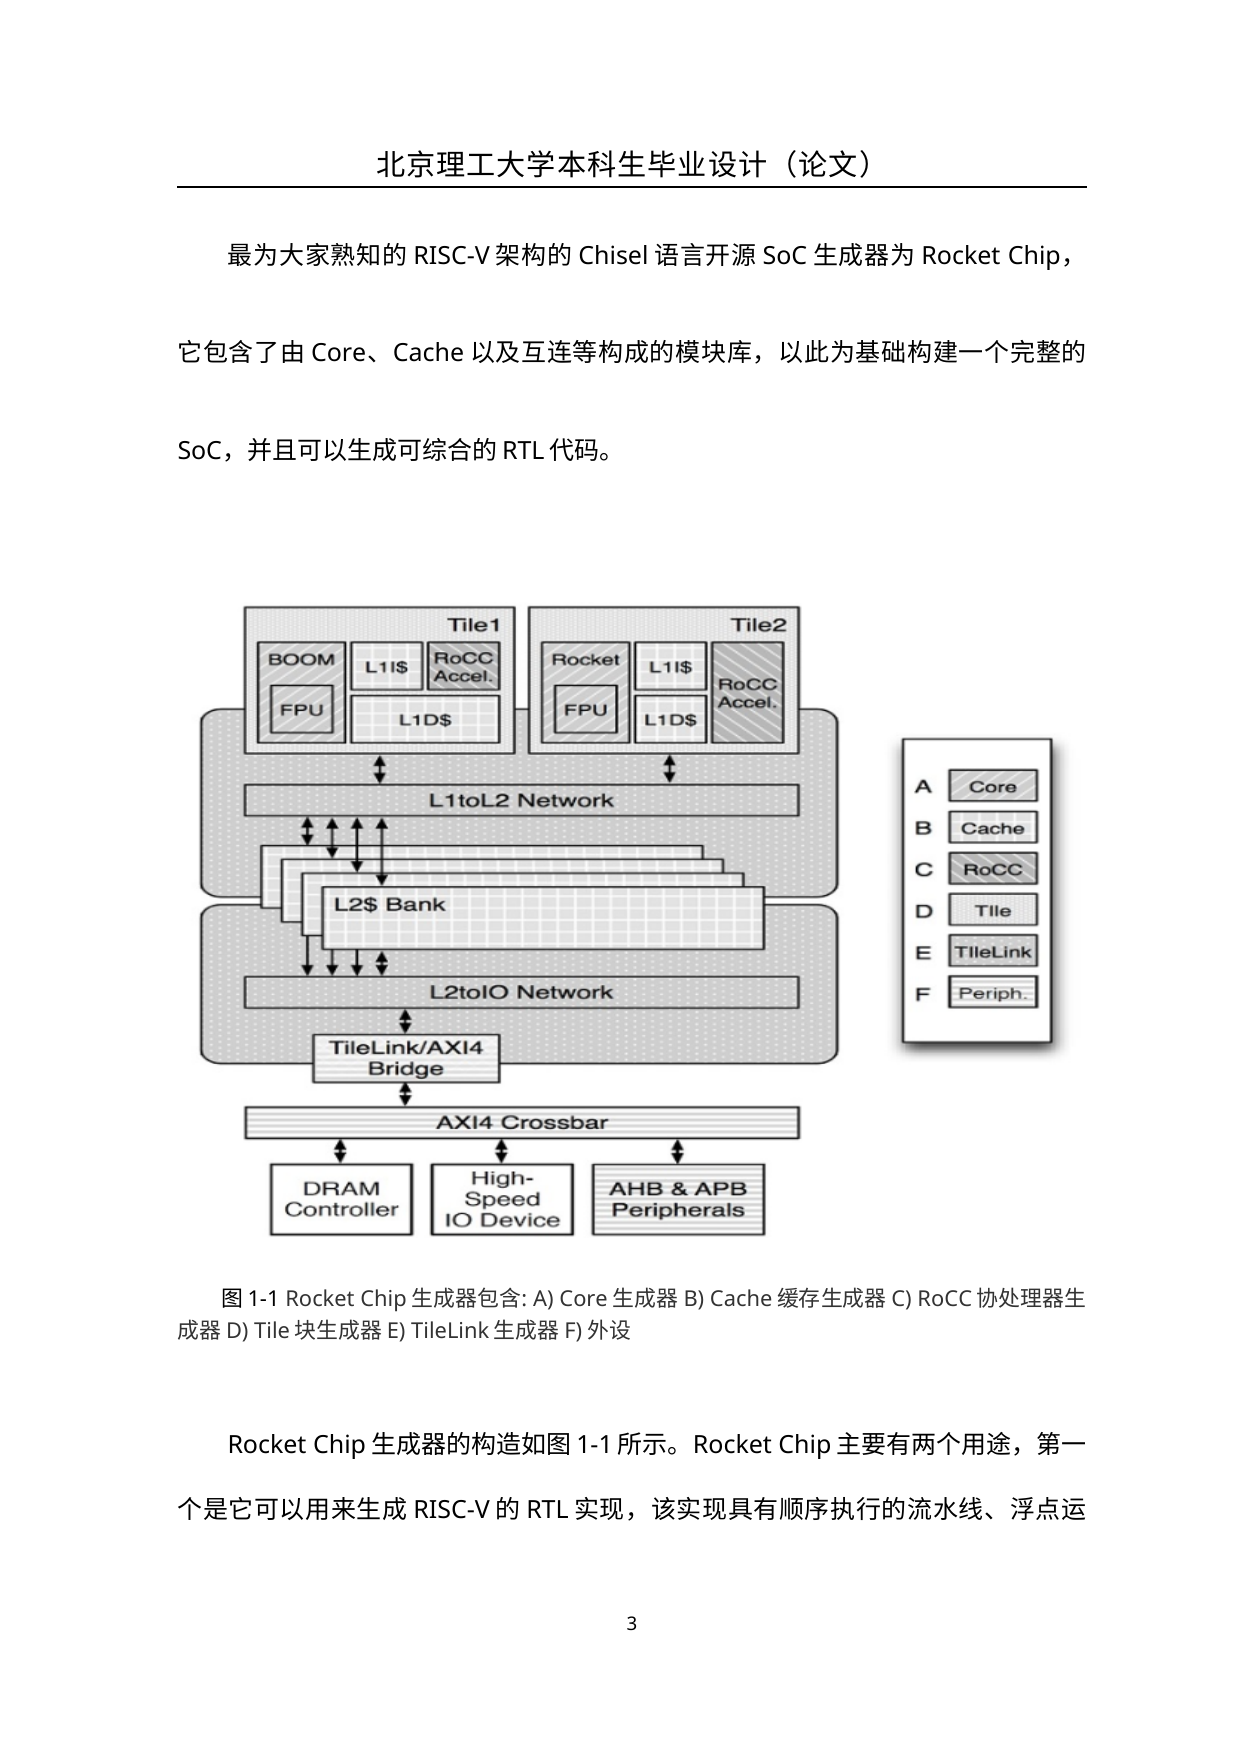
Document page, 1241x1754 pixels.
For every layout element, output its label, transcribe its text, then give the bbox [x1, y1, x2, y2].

text 图1-1 Rocket Chip生成器包含: A) Core生成器 B) Cache缓存生成器C) RoCC协处理器生成器 D) Tile块生成器 E) TileLink生成器 F) 外设 [177, 1281, 1087, 1346]
picture [177, 581, 1081, 1258]
text 最为大家熟知的RISC-V架构的Chisel语言开源SoC生成器为Rocket Chip，它包含了由Core、Cache以及互连等构成的模块库，以此为基础构建一个完整的SoC，并且可以生成可综合的RTL代码。 [177, 221, 1087, 481]
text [177, 1411, 1087, 1541]
